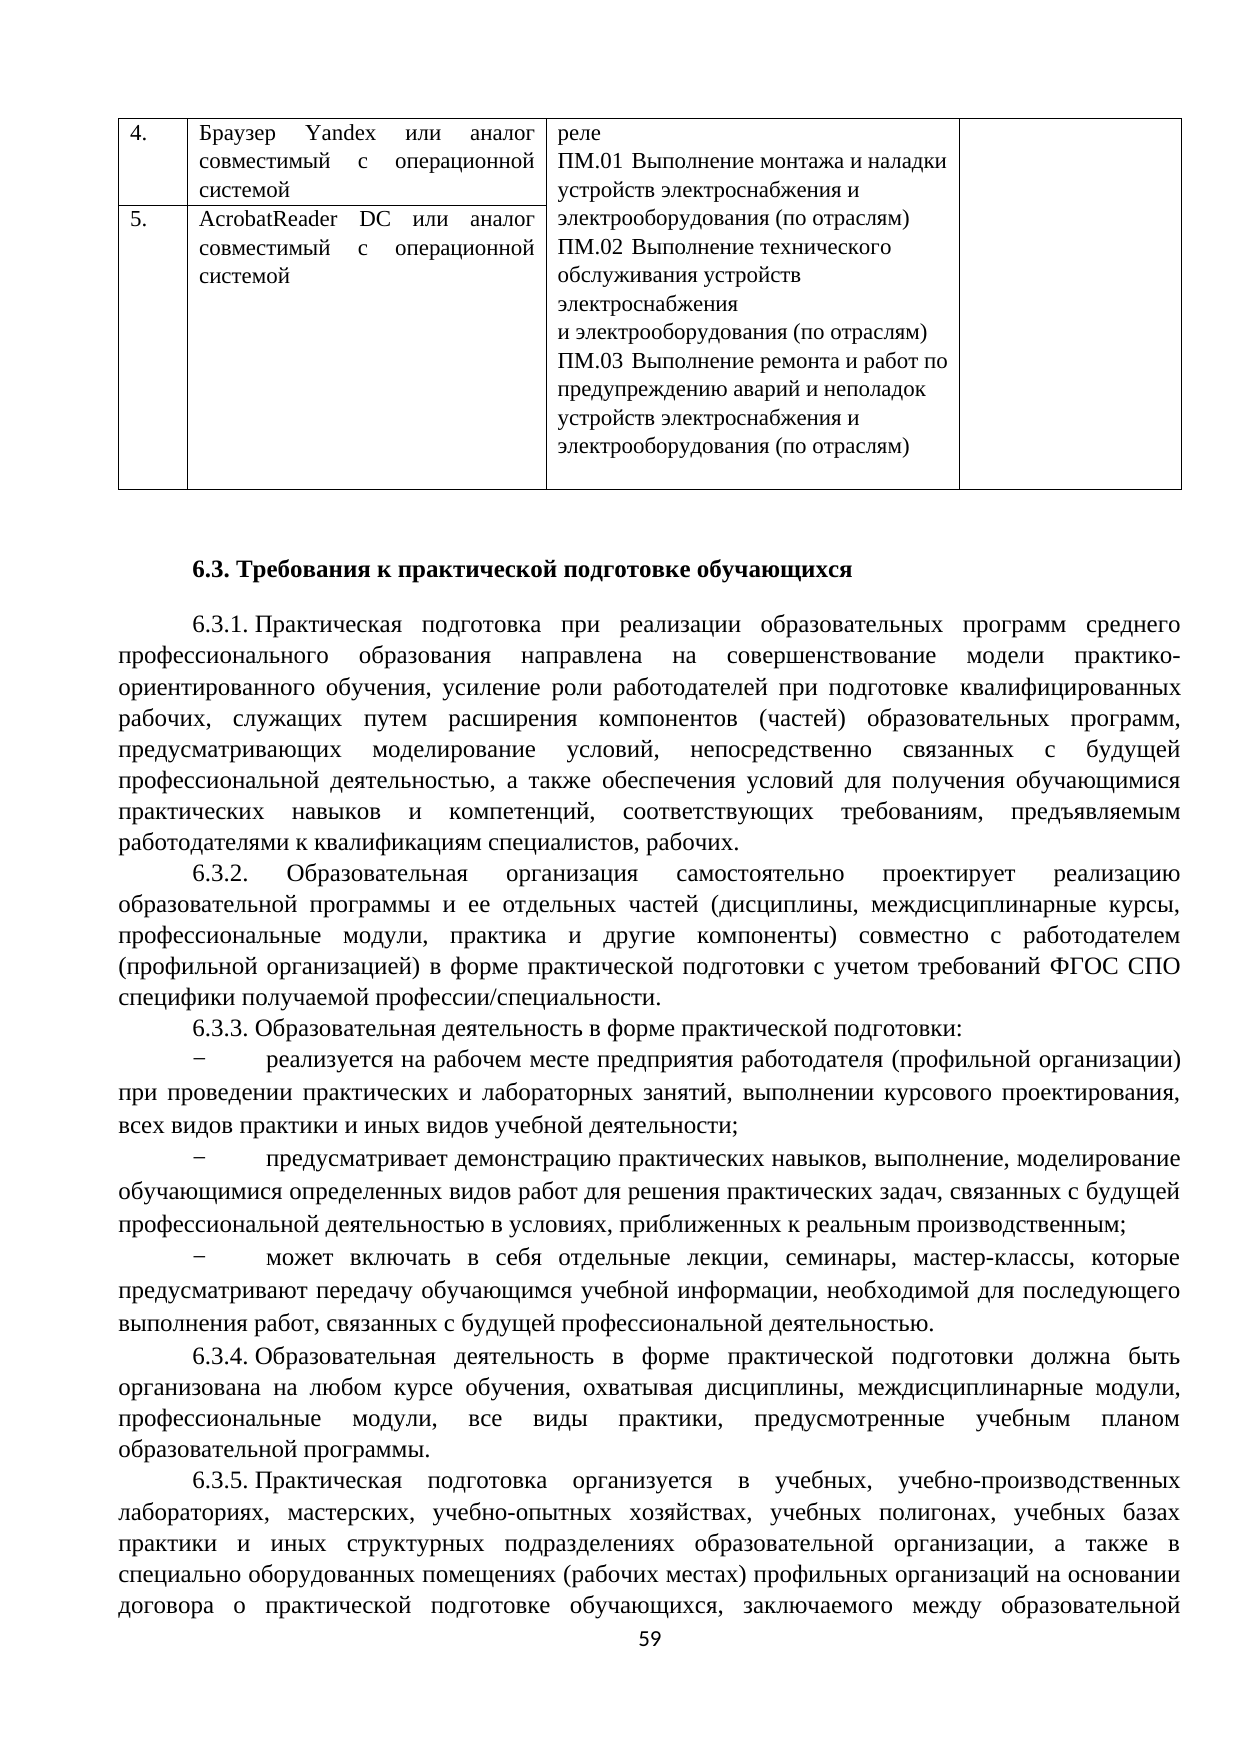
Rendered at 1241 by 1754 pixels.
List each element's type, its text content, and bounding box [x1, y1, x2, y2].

list предусматривает демонстрацию практических навыков, выполнение, моделирование обучающимися определенных видов работ для решения практических задач, связанных с будущей профессиональной деятельностью в условиях, приближенных к реальным производственным; [118, 1143, 1181, 1238]
text 6.3.1. Практическая подготовка при реализации образовательных программ среднего профессионального образования направлена на совершенствование модели практико-ориентированного обучения, усиление роли работодателей при подготовке квалифицированных рабочих, служащих путем расширения компонентов (частей) образовательных программ, предусматривающих моделирование условий, непосредственно связанных с будущей профессиональной деятельностью, а также обеспечения условий для получения обучающимися практических навыков и компетенций, соответствующих требованиям, предъявляемым работодателями к квалификациям специалистов, рабочих. [118, 609, 1181, 856]
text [118, 1466, 1181, 1618]
text 6.3.2. Образовательная организация самостоятельно проектирует реализацию образовательной программы и ее отдельных частей (дисциплины, междисциплинарные курсы, профессиональные модули, практика и другие компоненты) совместно с работодателем (профильной организацией) в форме практической подготовки с учетом требований ФГОС СПО специфики получаемой профессии/специальности. [118, 858, 1181, 1011]
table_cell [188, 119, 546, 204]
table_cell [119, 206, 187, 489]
list реализуется на рабочем месте предприятия работодателя (профильной организации) при проведении практических и лабораторных занятий, выполнении курсового проектирования, всех видов практики и иных видов учебной деятельности; [118, 1044, 1181, 1139]
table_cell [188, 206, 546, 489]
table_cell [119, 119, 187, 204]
text 6.3.3. Образовательная деятельность в форме практической подготовки: [118, 1013, 1181, 1042]
subtitle 6.3. Требования к практической подготовке обучающихся [118, 554, 1181, 583]
text 6.3.4. Образовательная деятельность в форме практической подготовки должна быть организована на любом курсе обучения, охватывая дисциплины, междисциплинарные модули, профессиональные модули, все виды практики, предусмотренные учебным планом образовательной программы. [118, 1341, 1181, 1463]
list может включать в себя отдельные лекции, семинары, мастер-классы, которые предусматривают передачу обучающимся учебной информации, необходимой для последующего выполнения работ, связанных с будущей профессиональной деятельностью. [118, 1242, 1181, 1337]
